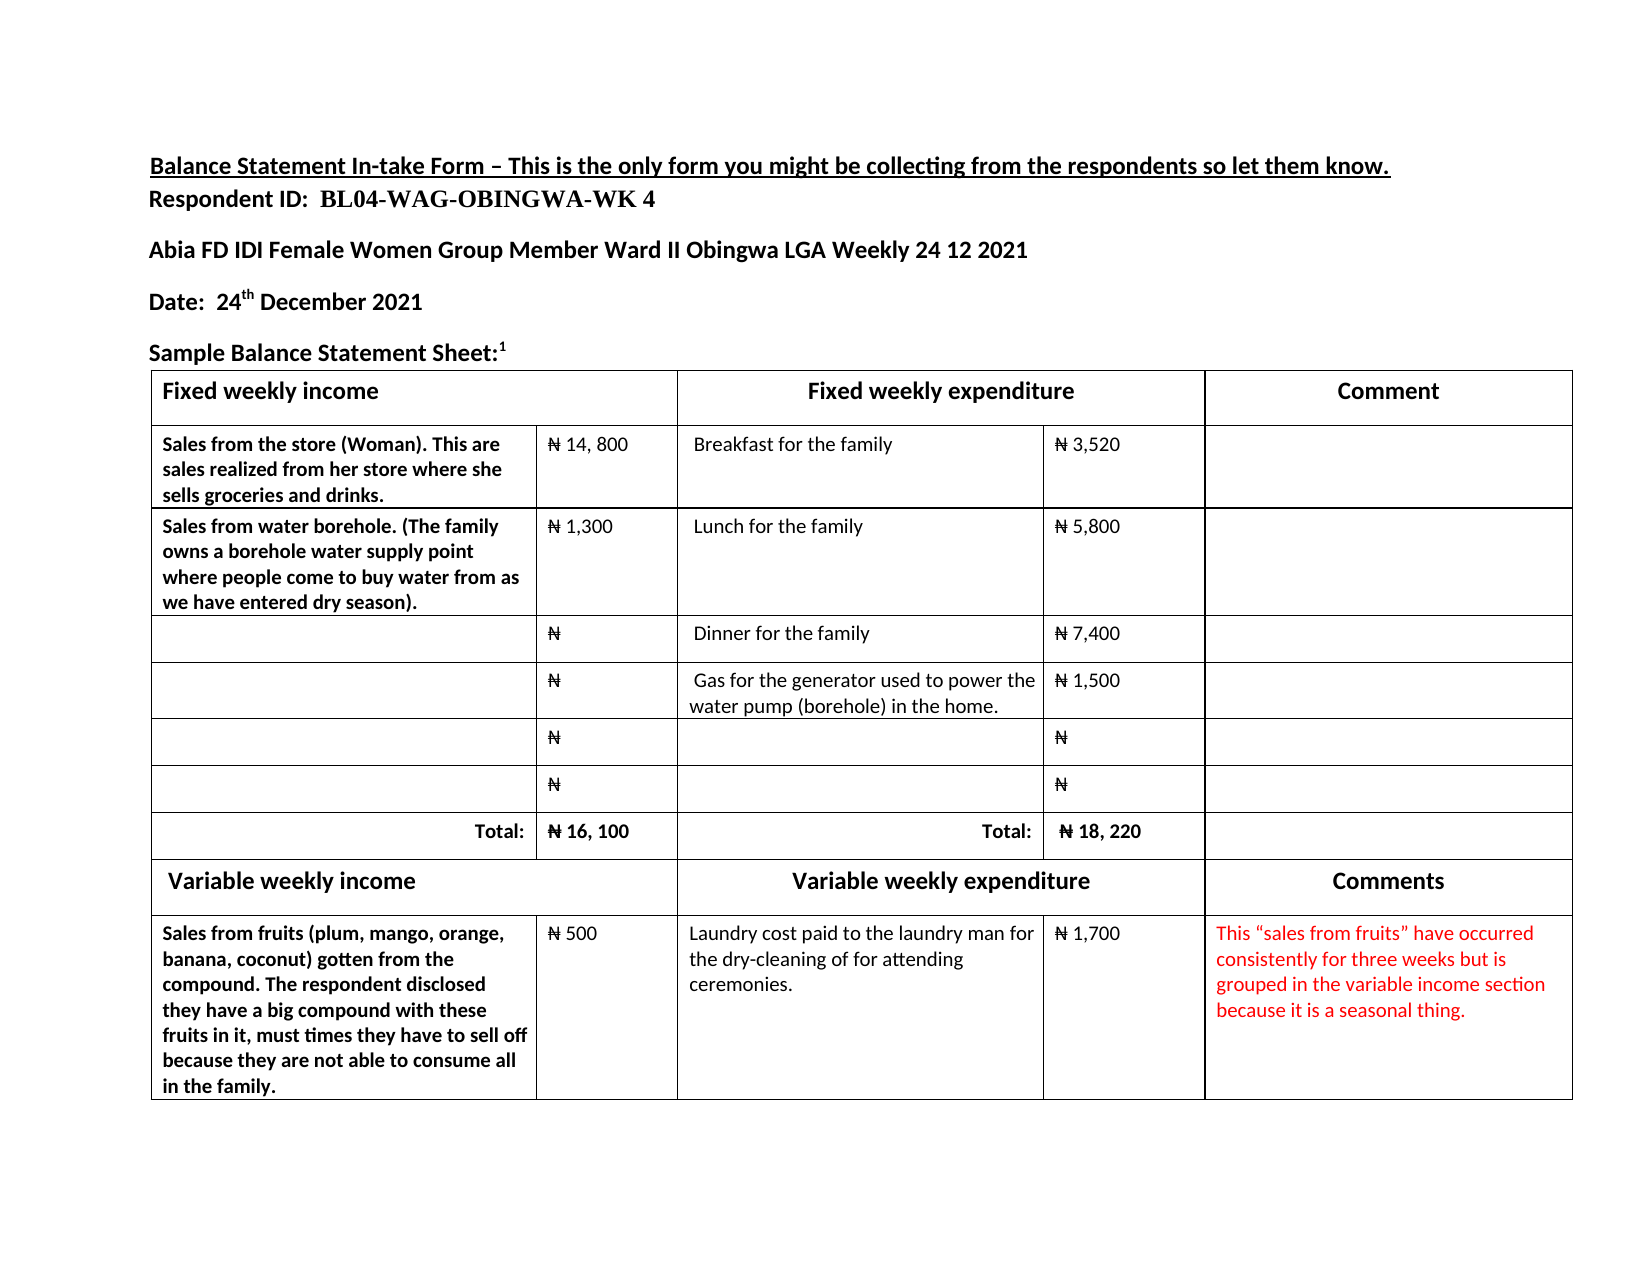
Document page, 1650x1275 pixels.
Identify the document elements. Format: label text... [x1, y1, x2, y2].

table_cell [1206, 426, 1572, 507]
table_cell ₦ [537, 766, 677, 812]
table_cell Total: [152, 813, 536, 859]
table_cell ₦ 1,300 [537, 509, 677, 615]
table_cell [1206, 616, 1572, 662]
table_cell ₦ 7,400 [1044, 616, 1204, 662]
table_cell [152, 766, 536, 812]
table_cell Comments [1206, 860, 1572, 915]
text Respondent ID: BL04-WAG-OBINGWA-WK 4 [148, 183, 1427, 214]
table_cell ₦ 18, 220 [1044, 813, 1204, 859]
table_cell ₦ [537, 616, 677, 662]
table_header Fixed weekly expenditure [678, 371, 1204, 425]
table_cell ₦ 3,520 [1044, 426, 1204, 507]
table_cell [1206, 663, 1572, 718]
table_cell Dinner for the family [678, 616, 1043, 662]
table_cell [678, 719, 1043, 765]
table_cell ₦ 16, 100 [537, 813, 677, 859]
table_cell ₦ 14, 800 [537, 426, 677, 507]
table_cell ₦ [1044, 766, 1204, 812]
table_cell [152, 616, 536, 662]
table_cell Laundry cost paid to the laundry man for the dry-cleaning of for attending ceremonies. [678, 916, 1043, 1098]
table_header Fixed weekly income [152, 371, 536, 425]
text Abia FD IDI Female Women Group Member Ward II Obingwa LGA Weekly 24 12 2021 [148, 234, 1427, 265]
table_cell [1206, 813, 1572, 859]
table_cell [152, 719, 536, 765]
table_cell Breakfast for the family [678, 426, 1043, 507]
table_cell ₦ 500 [537, 916, 677, 1098]
table_cell Total: [678, 813, 1043, 859]
table_cell Sales from fruits (plum, mango, orange, banana, coconut) gotten from the compound. The respondent disclosed they have a big compound with these fruits in it, must times they have to sell off because they are not able to consume all in the family. [152, 916, 536, 1098]
table_header Comment [1206, 371, 1572, 425]
text Sample Balance Statement Sheet:1 [148, 337, 1427, 367]
table_cell [1206, 766, 1572, 812]
text Date: 24th December 2021 [148, 286, 1427, 316]
table_cell Sales from water borehole. (The family owns a borehole water supply point where people come to buy water from as we have entered dry season). [152, 509, 536, 615]
table_cell Sales from the store (Woman). This are sales realized from her store where she sells groceries and drinks. [152, 426, 536, 507]
table_cell [1206, 719, 1572, 765]
table_cell Gas for the generator used to power the water pump (borehole) in the home. [678, 663, 1043, 718]
table_cell Variable weekly income [152, 860, 536, 915]
table_cell [536, 860, 677, 915]
text Balance Statement In-take Form – This is the only form you might be collecting from the respondents so let them know. [150, 151, 1427, 181]
table_header [536, 371, 677, 425]
table_cell ₦ [537, 719, 677, 765]
table_cell Lunch for the family [678, 509, 1043, 615]
table_cell [678, 766, 1043, 812]
table_cell ₦ 1,500 [1044, 663, 1204, 718]
table_cell ₦ [537, 663, 677, 718]
table_cell ₦ [1044, 719, 1204, 765]
table_cell [152, 663, 536, 718]
table_cell [1206, 509, 1572, 615]
table_cell ₦ 1,700 [1044, 916, 1204, 1098]
table_cell ₦ 5,800 [1044, 509, 1204, 615]
table_cell Variable weekly expenditure [678, 860, 1204, 915]
table_cell This “sales from fruits” have occurred consistently for three weeks but is grouped in the variable income section because it is a seasonal thing. [1206, 916, 1572, 1098]
